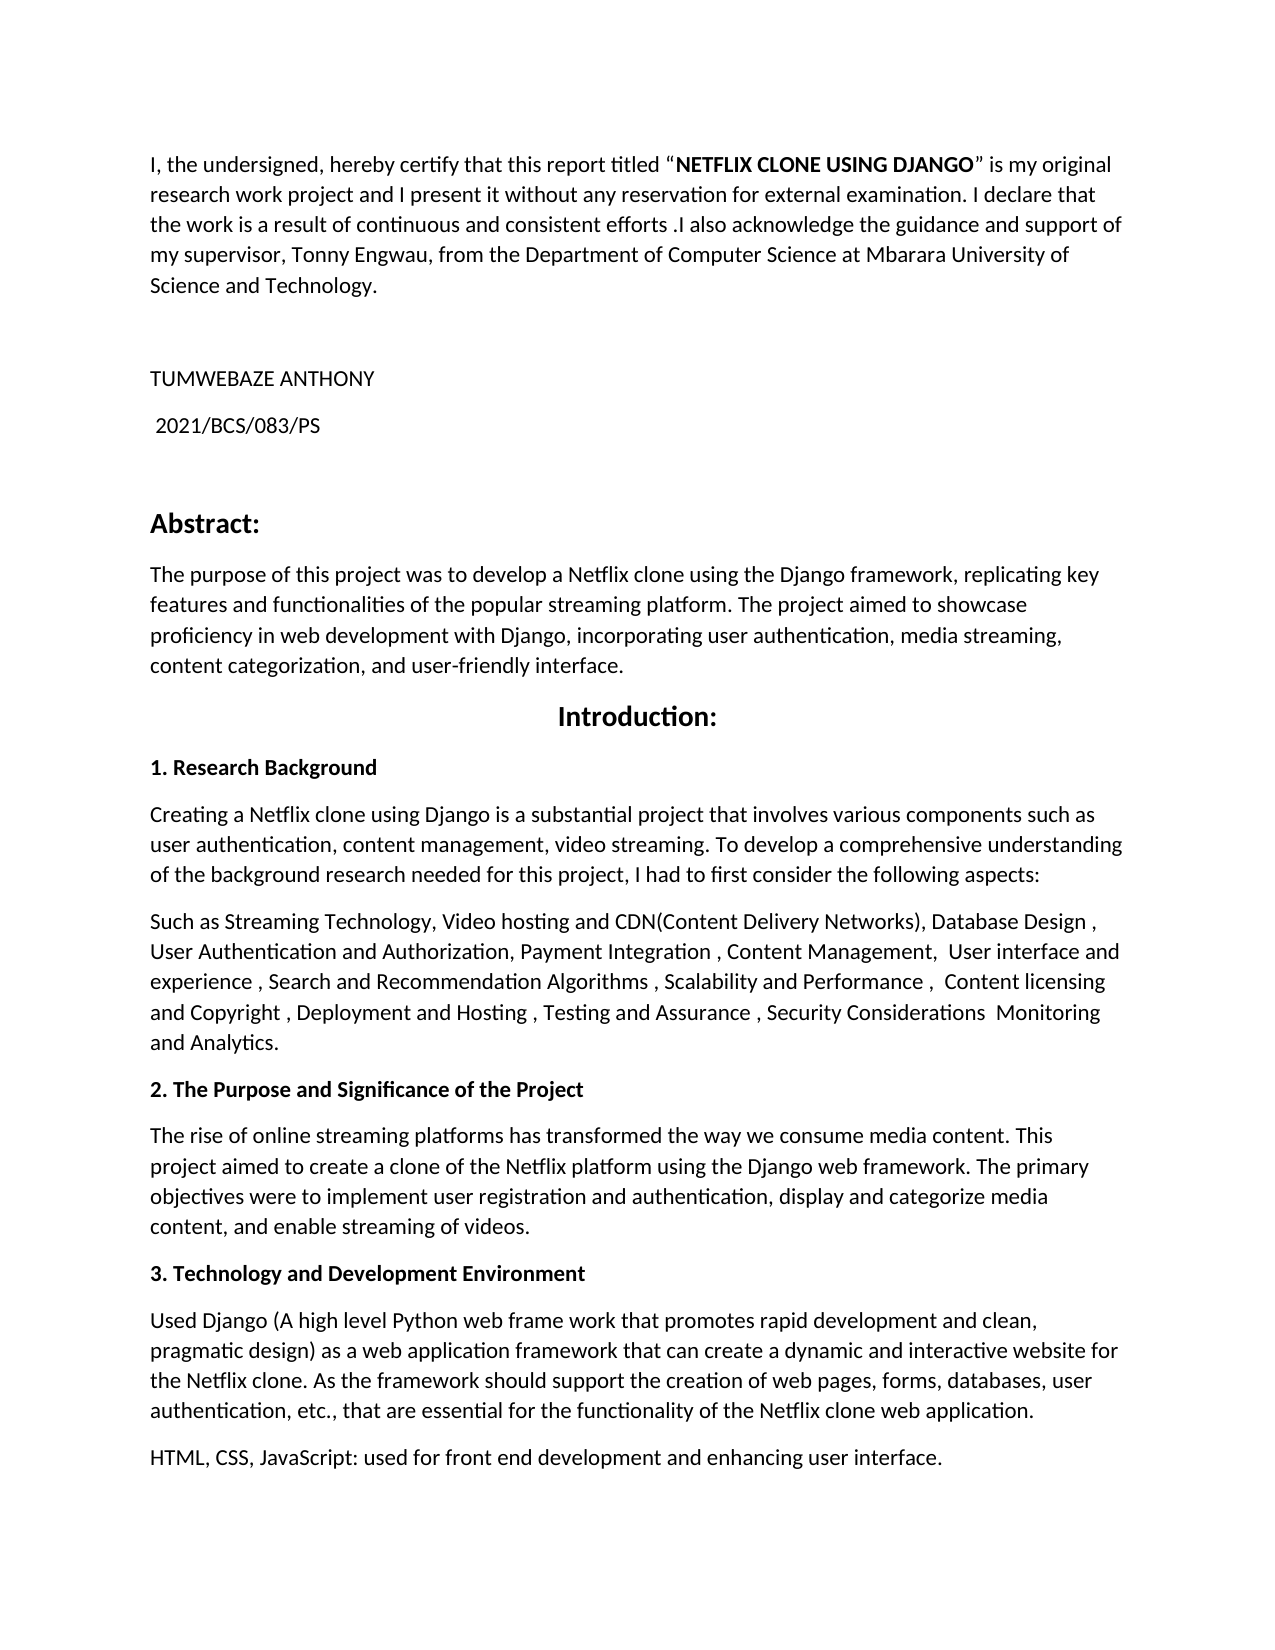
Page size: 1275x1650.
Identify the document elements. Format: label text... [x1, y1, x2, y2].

text The rise of online streaming platforms has transformed the way we consume media content. This project aimed to create a clone of the Netflix platform using the Django web framework. The primary objectives were to implement user registration and authentication, display and categorize media content, and enable streaming of videos. [150, 1122, 1125, 1240]
text 1. Research Background [150, 753, 1125, 781]
text Abstract: [150, 505, 1125, 541]
text Used Django (A high level Python web frame work that promotes rapid development and clean, pragmatic design) as a web application framework that can create a dynamic and interactive website for the Netflix clone. As the framework should support the creation of web pages, forms, databases, user authentication, etc., that are essential for the functionality of the Netflix clone web application. [150, 1306, 1125, 1425]
text The purpose of this project was to develop a Netflix clone using the Django framework, replicating key features and functionalities of the popular streaming platform. The project aimed to showcase proficiency in web development with Django, incorporating user authentication, media streaming, content categorization, and user-friendly interface. [150, 560, 1125, 679]
text I, the undersigned, hereby certify that this report titled “NETFLIX CLONE USING DJANGO” is my original research work project and I present it without any reservation for external examination. I declare that the work is a result of continuous and consistent efforts .I also acknowledge the guidance and support of my supervisor, Tonny Engwau, from the Department of Computer Science at Mbarara University of Science and Technology. [150, 150, 1125, 299]
text Creating a Netflix clone using Django is a substantial project that involves various components such as user authentication, content management, video streaming. To develop a comprehensive understanding of the background research needed for this project, I had to first consider the following aspects: [150, 800, 1125, 888]
text HTML, CSS, JavaScript: used for front end development and enhancing user interface. [150, 1443, 1125, 1472]
text Such as Streaming Technology, Video hosting and CDN(Content Delivery Networks), Database Design , User Authentication and Authorization, Payment Integration , Content Management, User interface and experience , Search and Recommendation Algorithms , Scalability and Performance , Content licensing and Copyright , Deployment and Hosting , Testing and Assurance , Security Considerations Monitoring and Analytics. [150, 907, 1125, 1056]
text TUMWEBAZE ANTHONY [150, 364, 1125, 393]
text 2. The Purpose and Significance of the Project [150, 1075, 1125, 1103]
text Introduction: [150, 698, 1125, 733]
text 2021/BCS/083/PS [150, 411, 1125, 439]
text 3. Technology and Development Environment [150, 1259, 1125, 1287]
